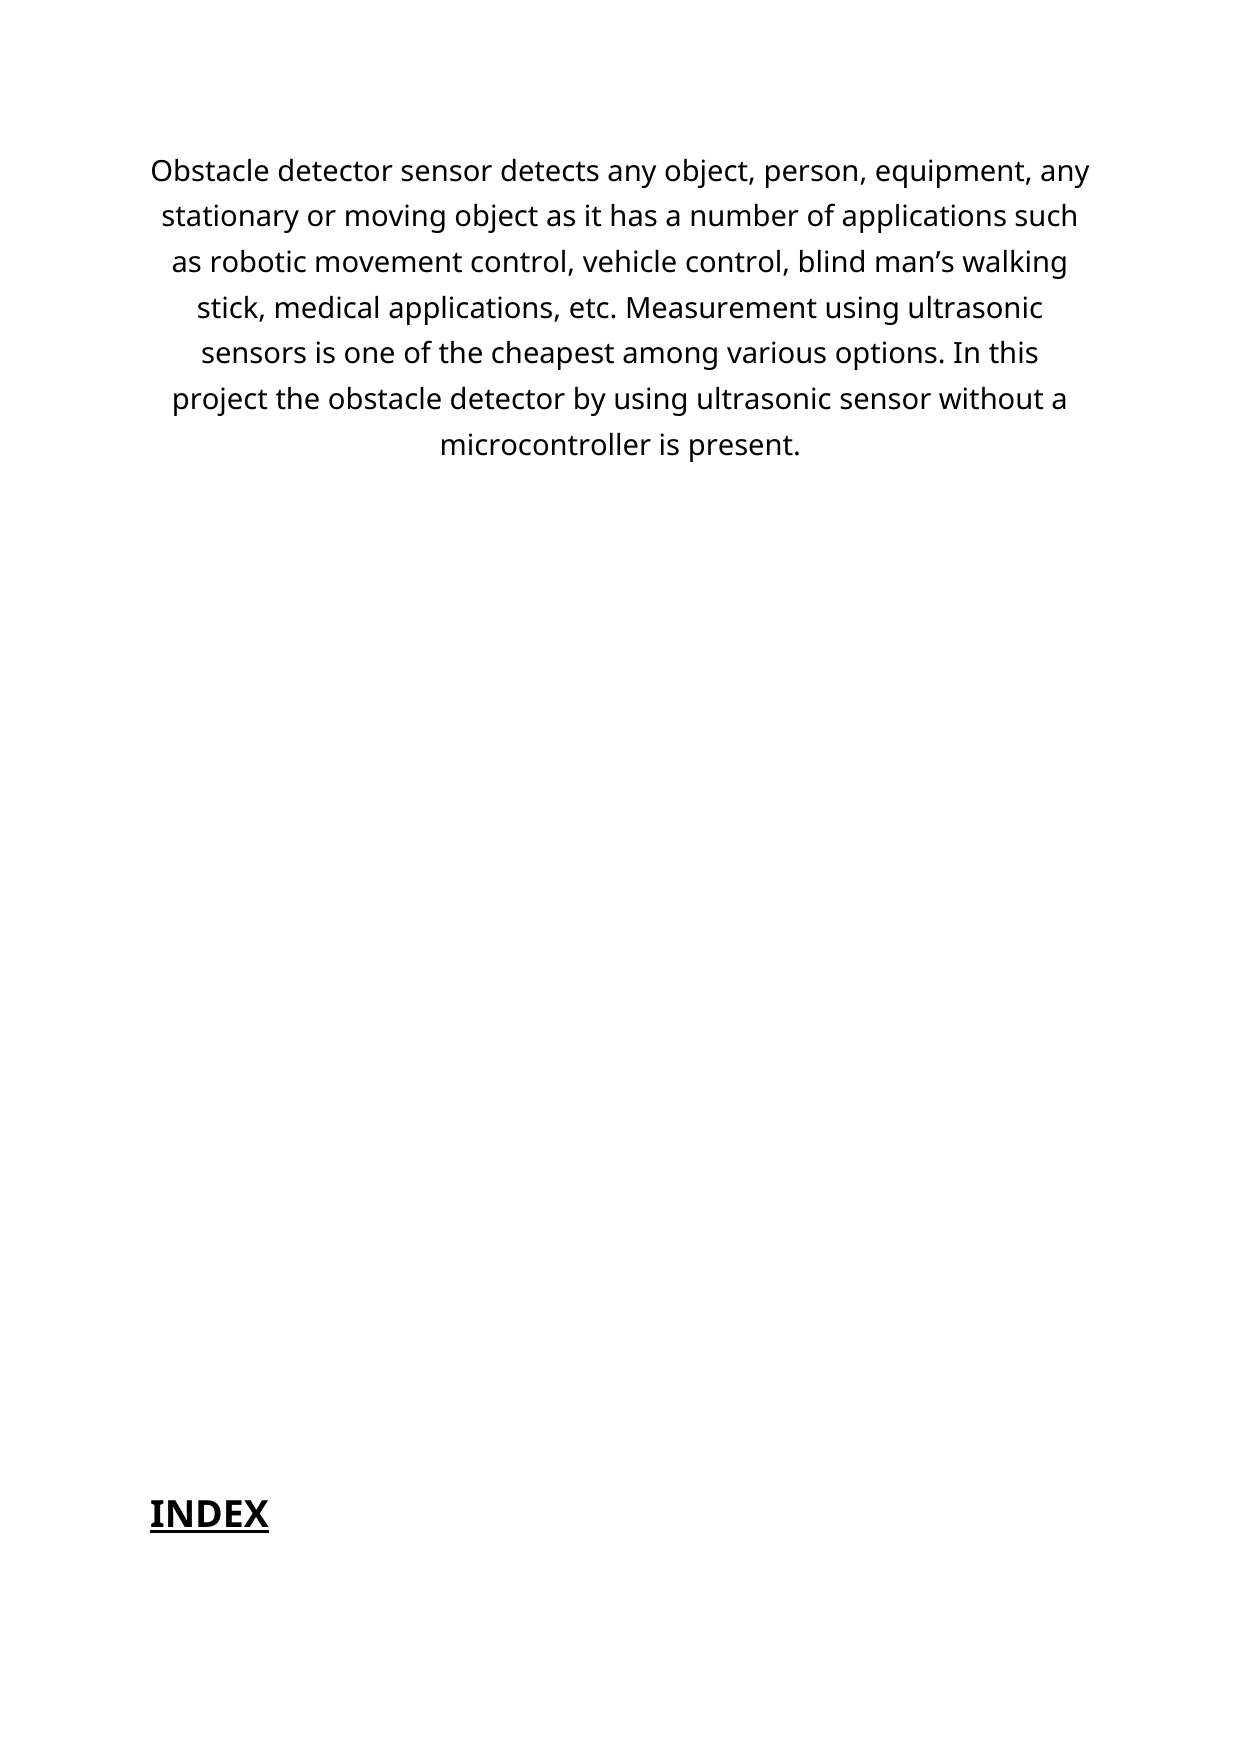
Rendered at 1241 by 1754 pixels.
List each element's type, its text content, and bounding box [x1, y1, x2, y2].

text INDEX [150, 1487, 1090, 1538]
text Obstacle detector sensor detects any object, person, equipment, any stationary or moving object as it has a number of applications such as robotic movement control, vehicle control, blind man’s walking stick, medical applications, etc. Measurement using ultrasonic sensors is one of the cheapest among various options. In this project the obstacle detector by using ultrasonic sensor without a microcontroller is present. [150, 150, 1090, 463]
